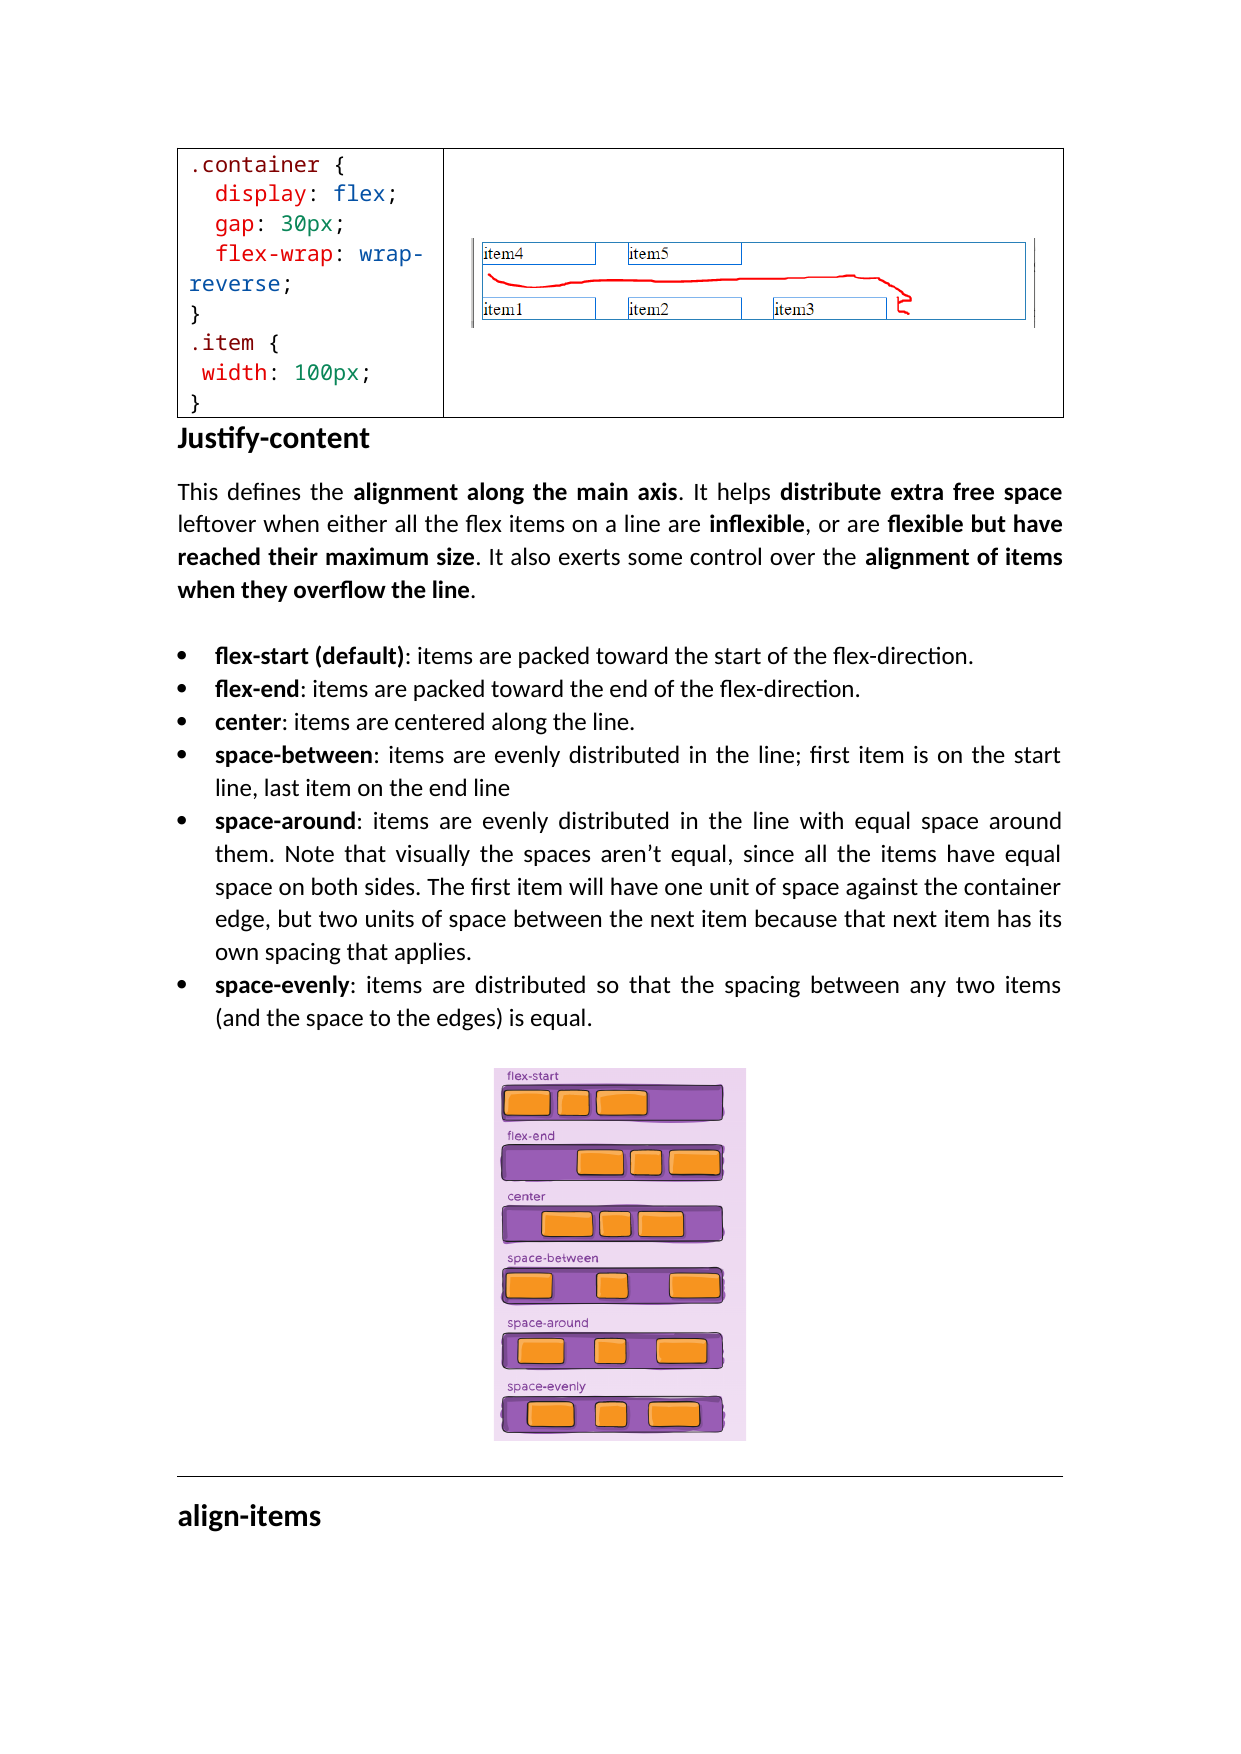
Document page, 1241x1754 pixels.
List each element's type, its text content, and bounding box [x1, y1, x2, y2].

list This defines the alignment along the main axis. It helps distribute extra free space leftover when either all the flex items on a line are inflexible, or are flexible but have reached their maximum size. It also exerts some control over the alignment of items when they overflow the line. [177, 476, 1063, 605]
list space-around: items are evenly distributed in the line with equal space around them. Note that visually the spaces aren’t equal, since all the items have equal space on both sides. The first item will have one unit of space against the container edge, but two units of space between the next item because that next item has its own spacing that applies. [177, 805, 1063, 967]
text Justify-content [177, 418, 1063, 456]
picture [471, 238, 1036, 328]
list space-between: items are evenly distributed in the line; first item is on the start line, last item on the end line [177, 739, 1063, 802]
list space-evenly: items are distributed so that the spacing between any two items (and the space to the edges) is equal. [177, 969, 1063, 1033]
text align-items [177, 1496, 1063, 1534]
table_cell [444, 149, 1063, 417]
picture [493, 1068, 747, 1441]
list flex-start (default): items are packed toward the start of the flex-direction. [177, 640, 1063, 671]
list flex-end: items are packed toward the end of the flex-direction. [177, 673, 1063, 704]
list center: items are centered along the line. [177, 706, 1063, 737]
